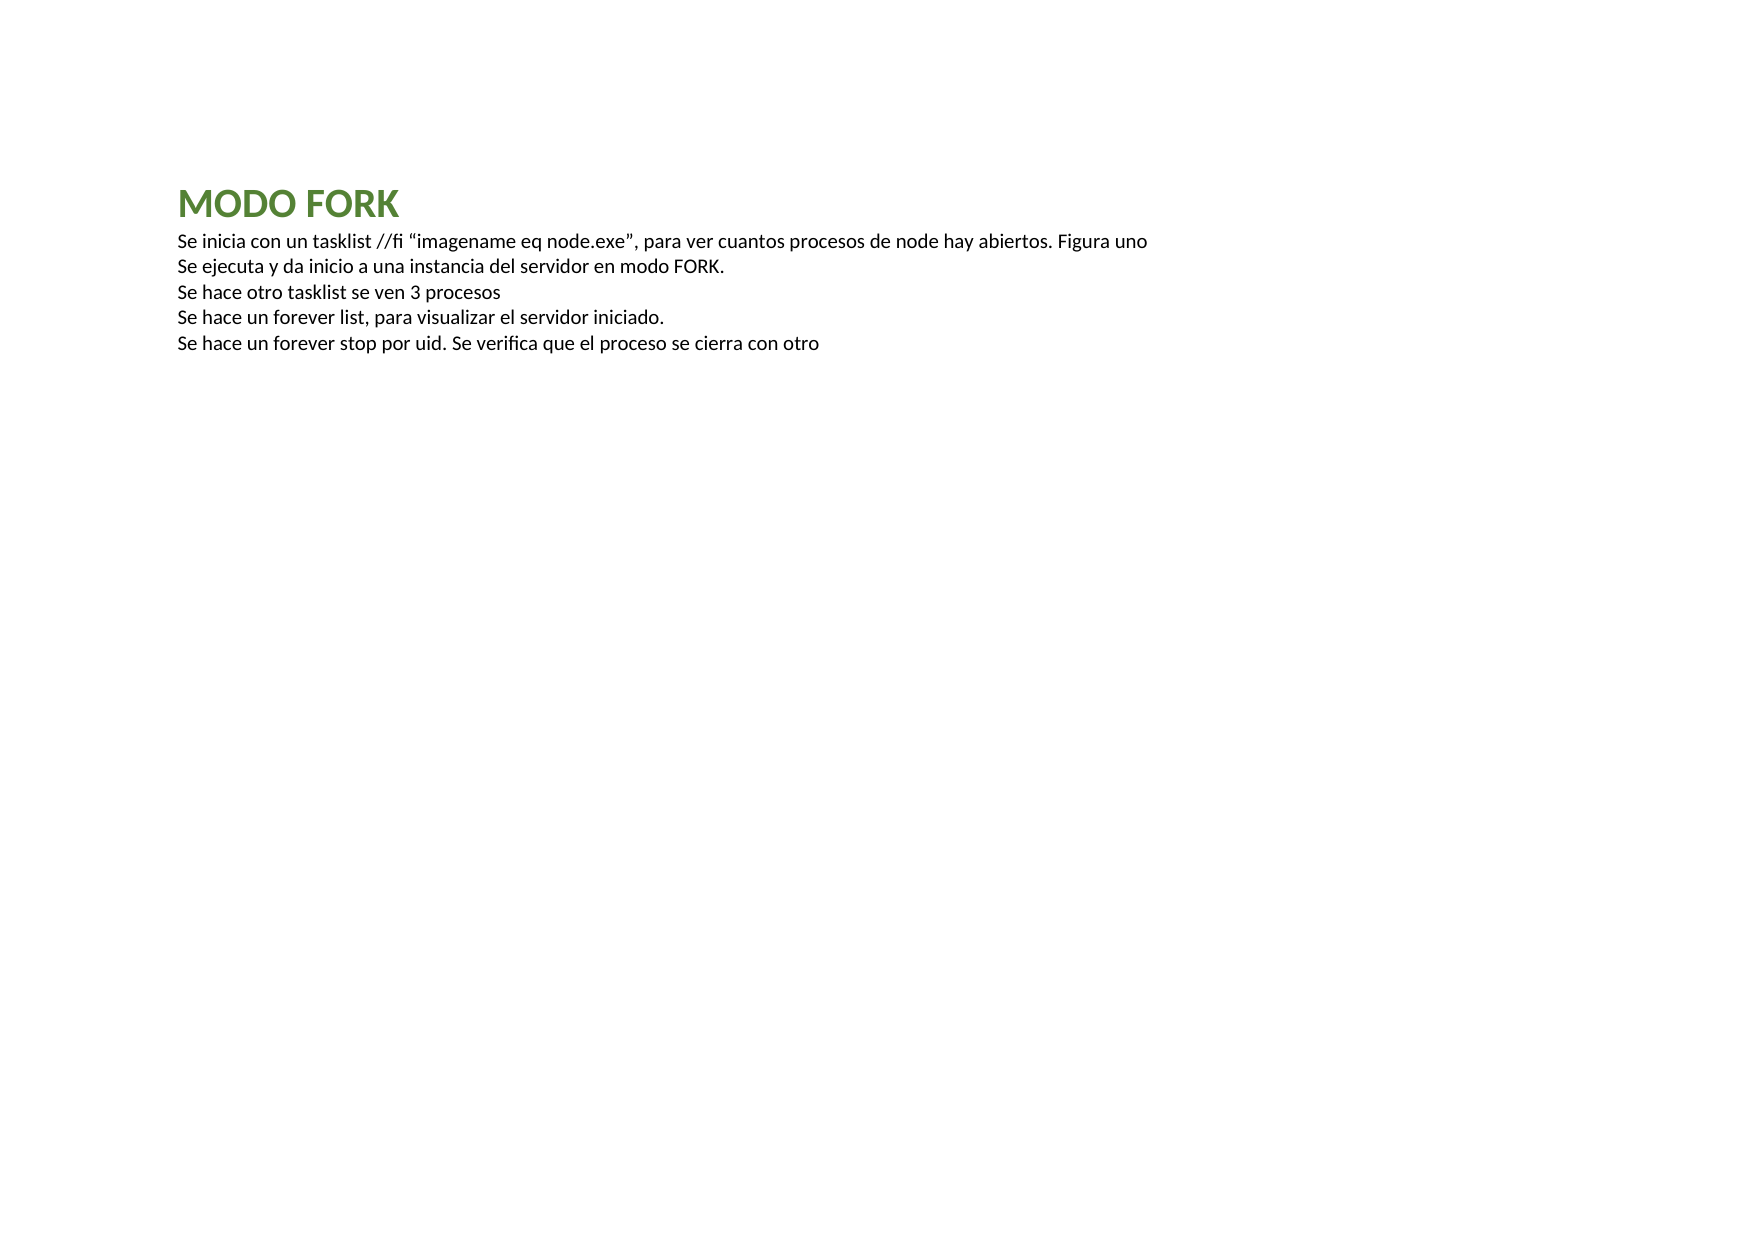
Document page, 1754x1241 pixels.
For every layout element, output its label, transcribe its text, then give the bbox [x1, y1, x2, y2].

text Se hace un forever list, para visualizar el servidor iniciado. [177, 304, 1577, 330]
text Se hace otro tasklist se ven 3 procesos [177, 279, 1577, 304]
text Se inicia con un tasklist //fi “imagename eq node.exe”, para ver cuantos procesos de node hay abiertos. Figura uno [177, 228, 1577, 253]
text Se ejecuta y da inicio a una instancia del servidor en modo FORK. [177, 253, 1577, 279]
text Se hace un forever stop por uid. Se verifica que el proceso se cierra con otro [177, 330, 1577, 355]
text MODO FORK [177, 177, 1577, 228]
